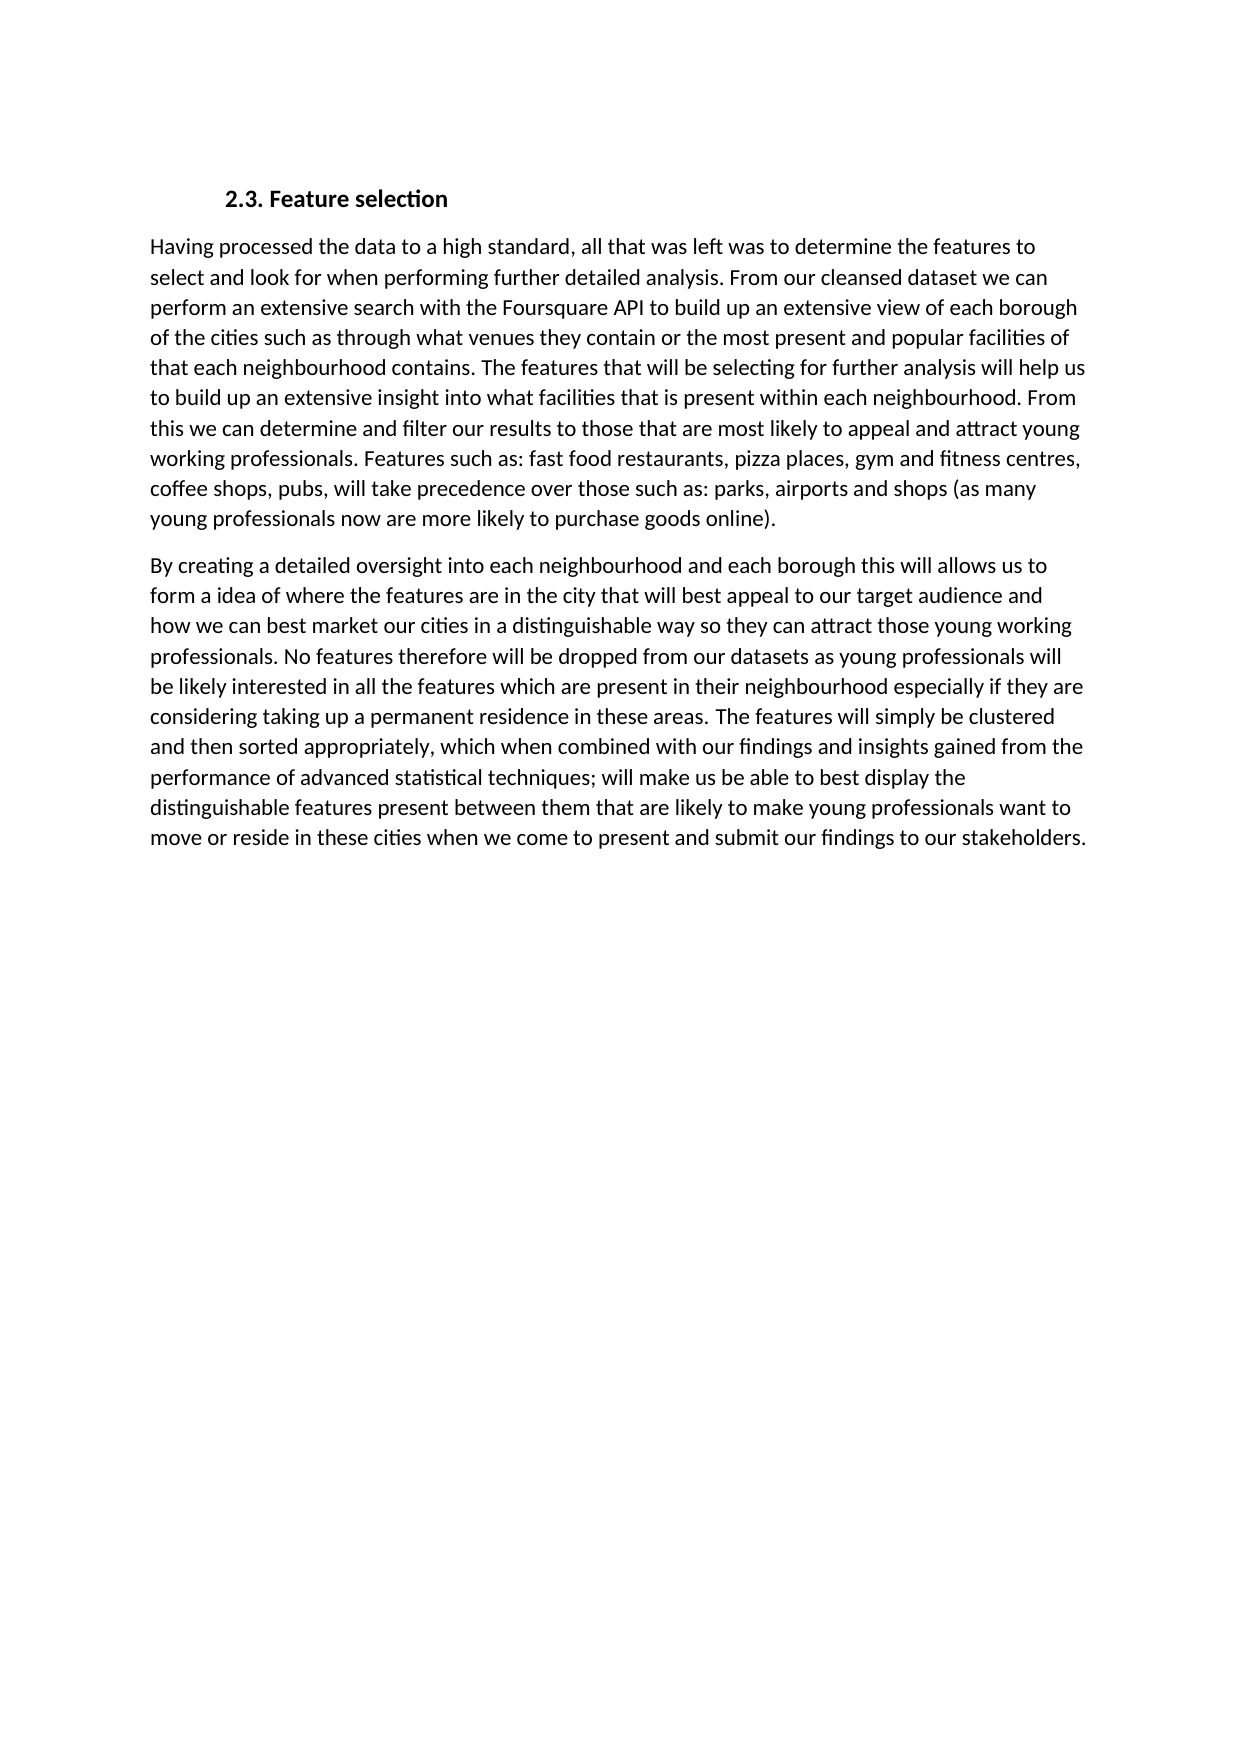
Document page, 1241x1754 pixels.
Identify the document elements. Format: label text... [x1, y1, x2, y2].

text By creating a detailed oversight into each neighbourhood and each borough this will allows us to form a idea of where the features are in the city that will best appeal to our target audience and how we can best market our cities in a distinguishable way so they can attract those young working professionals. No features therefore will be dropped from our datasets as young professionals will be likely interested in all the features which are present in their neighbourhood especially if they are considering taking up a permanent residence in these areas. The features will simply be clustered and then sorted appropriately, which when combined with our findings and insights gained from the performance of advanced statistical techniques; will make us be able to best display the distinguishable features present between them that are likely to make young professionals want to move or reside in these cities when we come to present and submit our findings to our stakeholders. [150, 551, 1090, 851]
text Having processed the data to a high standard, all that was left was to determine the features to select and look for when performing further detailed analysis. From our cleansed dataset we can perform an extensive search with the Foursquare API to build up an extensive view of each borough of the cities such as through what venues they contain or the most present and popular facilities of that each neighbourhood contains. The features that will be selecting for further analysis will help us to build up an extensive insight into what facilities that is present within each neighbourhood. From this we can determine and filter our results to those that are most likely to appeal and attract young working professionals. Features such as: fast food restaurants, pizza places, gym and fitness centres, coffee shops, pubs, will take precedence over those such as: parks, airports and shops (as many young professionals now are more likely to purchase goods online). [150, 232, 1090, 532]
list 2.3. Feature selection [225, 183, 1090, 213]
